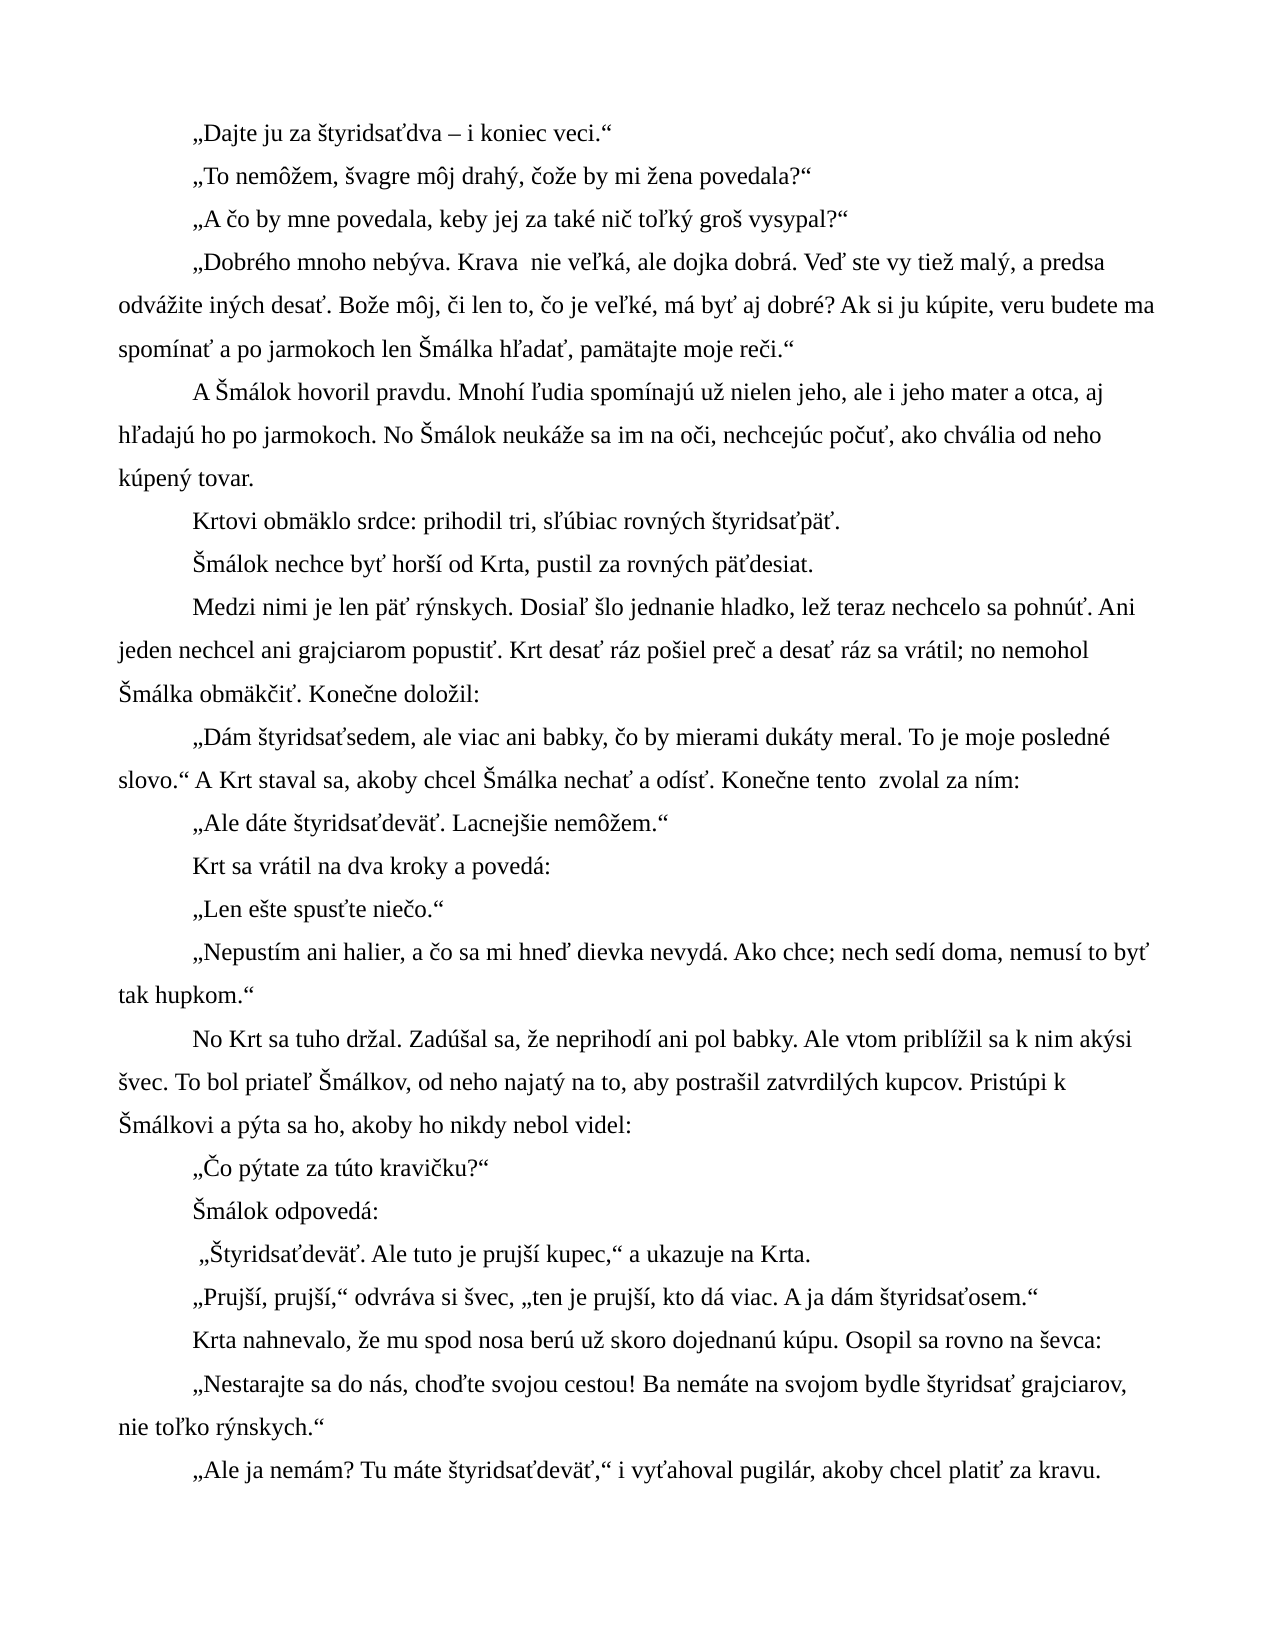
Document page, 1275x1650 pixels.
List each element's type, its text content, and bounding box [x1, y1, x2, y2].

text „Dobrého mnoho nebýva. Krava nie veľká, ale dojka dobrá. Veď ste vy tiež malý, a predsa odvážite iných desať. Bože môj, či len to, čo je veľké, má byť aj dobré? Ak si ju kúpite, veru budete ma spomínať a po jarmokoch len Šmálka hľadať, pamätajte moje reči.“ [118, 247, 1157, 362]
text „Ale dáte štyridsaťdeväť. Lacnejšie nemôžem.“ [118, 808, 1157, 837]
text „Dajte ju za štyridsaťdva – i koniec veci.“ [118, 118, 1157, 147]
text „Nestarajte sa do nás, choďte svojou cestou! Ba nemáte na svojom bydle štyridsať grajciarov, nie toľko rýnskych.“ [118, 1369, 1157, 1441]
text Šmálok nechce byť horší od Krta, pustil za rovných päťdesiat. [118, 549, 1157, 578]
text No Krt sa tuho držal. Zadúšal sa, že neprihodí ani pol babky. Ale vtom priblížil sa k nim akýsi švec. To bol priateľ Šmálkov, od neho najatý na to, aby postrašil zatvrdilých kupcov. Pristúpi k Šmálkovi a pýta sa ho, akoby ho nikdy nebol videl: [118, 1024, 1157, 1139]
text „Prujší, prujší,“ odvráva si švec, „ten je prujší, kto dá viac. A ja dám štyridsaťosem.“ [118, 1282, 1157, 1311]
text „Len ešte spusťte niečo.“ [118, 894, 1157, 923]
text A Šmálok hovoril pravdu. Mnohí ľudia spomínajú už nielen jeho, ale i jeho mater a otca, aj hľadajú ho po jarmokoch. No Šmálok neukáže sa im na oči, nechcejúc počuť, ako chvália od neho kúpený tovar. [118, 377, 1157, 492]
text Šmálok odpovedá: [118, 1196, 1157, 1225]
text „To nemôžem, švagre môj drahý, čože by mi žena povedala?“ [118, 161, 1157, 190]
text „Čo pýtate za túto kravičku?“ [118, 1153, 1157, 1182]
text Krta nahnevalo, že mu spod nosa berú už skoro dojednanú kúpu. Osopil sa rovno na ševca: [118, 1326, 1157, 1354]
text „Štyridsaťdeväť. Ale tuto je prujší kupec,“ a ukazuje na Krta. [118, 1239, 1157, 1268]
text „A čo by mne povedala, keby jej za také nič toľký groš vysypal?“ [118, 204, 1157, 233]
text „Nepustím ani halier, a čo sa mi hneď dievka nevydá. Ako chce; nech sedí doma, nemusí to byť tak hupkom.“ [118, 937, 1157, 1009]
text „Dám štyridsaťsedem, ale viac ani babky, čo by mierami dukáty meral. To je moje posledné slovo.“ A Krt staval sa, akoby chcel Šmálka nechať a odísť. Konečne tento zvolal za ním: [118, 722, 1157, 794]
text Krt sa vrátil na dva kroky a povedá: [118, 851, 1157, 880]
text Medzi nimi je len päť rýnskych. Dosiaľ šlo jednanie hladko, lež teraz nechcelo sa pohnúť. Ani jeden nechcel ani grajciarom popustiť. Krt desať ráz pošiel preč a desať ráz sa vrátil; no nemohol Šmálka obmäkčiť. Konečne doložil: [118, 592, 1157, 707]
text Krtovi obmäklo srdce: prihodil tri, sľúbiac rovných štyridsaťpäť. [118, 506, 1157, 535]
text „Ale ja nemám? Tu máte štyridsaťdeväť,“ i vyťahoval pugilár, akoby chcel platiť za kravu. [118, 1455, 1157, 1484]
